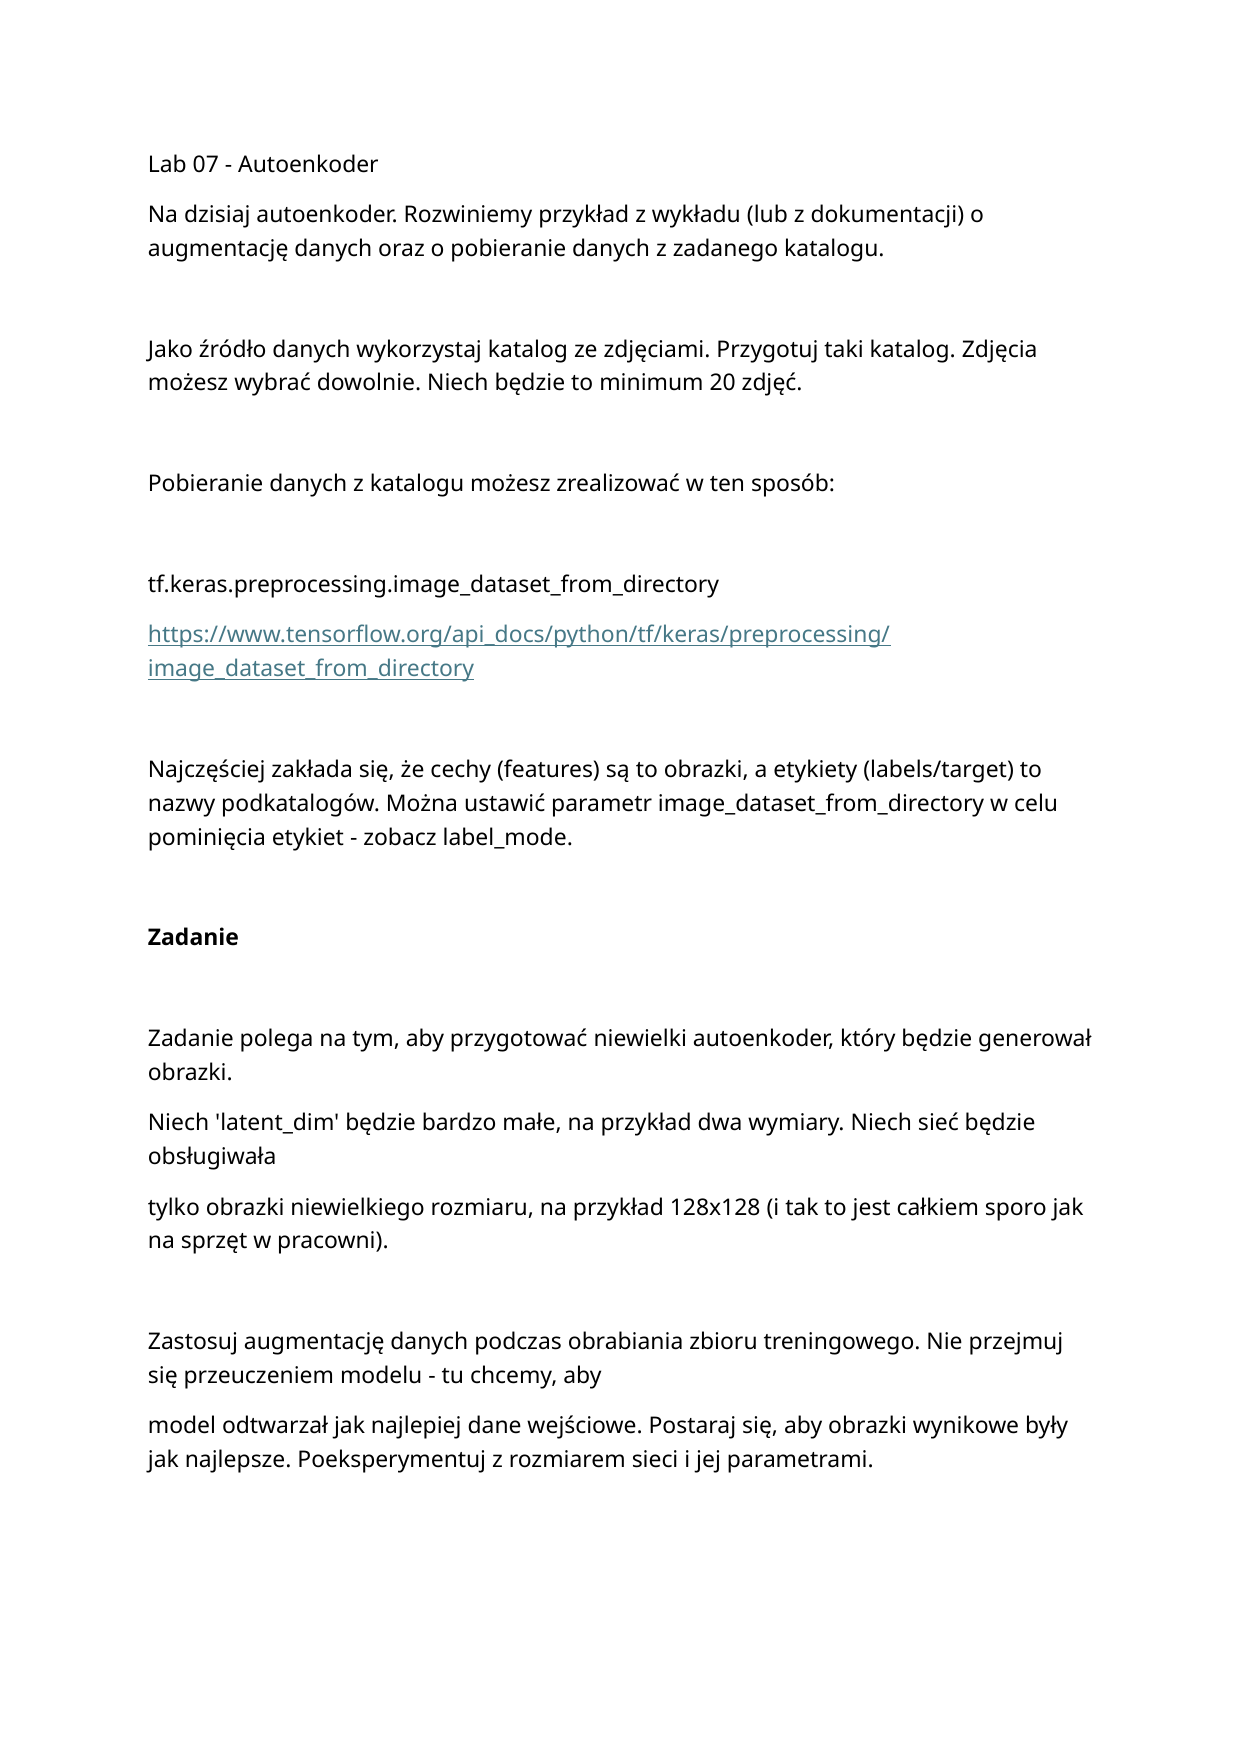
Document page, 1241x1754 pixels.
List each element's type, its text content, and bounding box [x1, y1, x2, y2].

text Pobieranie danych z katalogu możesz zrealizować w ten sposób: [148, 467, 1093, 498]
text Zadanie [148, 921, 1093, 953]
text Zastosuj augmentację danych podczas obrabiania zbioru treningowego. Nie przejmuj się przeuczeniem modelu - tu chcemy, aby [148, 1325, 1093, 1390]
text Na dzisiaj autoenkoder. Rozwiniemy przykład z wykładu (lub z dokumentacji) o augmentację danych oraz o pobieranie danych z zadanego katalogu. [148, 198, 1093, 263]
text Niech 'latent_dim' będzie bardzo małe, na przykład dwa wymiary. Niech sieć będzie obsługiwała [148, 1106, 1093, 1171]
text model odtwarzał jak najlepiej dane wejściowe. Postaraj się, aby obrazki wynikowe były jak najlepsze. Poeksperymentuj z rozmiarem sieci i jej parametrami. [148, 1409, 1093, 1474]
text https://www.tensorflow.org/api_docs/python/tf/keras/preprocessing/image_dataset_from_directory [148, 618, 1093, 683]
text Najczęściej zakłada się, że cechy (features) są to obrazki, a etykiety (labels/target) to nazwy podkatalogów. Można ustawić parametr image_dataset_from_directory w celu pominięcia etykiet - zobacz label_mode. [148, 753, 1093, 852]
text Lab 07 - Autoenkoder [148, 148, 1093, 179]
text Zadanie polega na tym, aby przygotować niewielki autoenkoder, który będzie generował obrazki. [148, 1022, 1093, 1087]
text tylko obrazki niewielkiego rozmiaru, na przykład 128x128 (i tak to jest całkiem sporo jak na sprzęt w pracowni). [148, 1191, 1093, 1256]
text tf.keras.preprocessing.image_dataset_from_directory [148, 568, 1093, 599]
text Jako źródło danych wykorzystaj katalog ze zdjęciami. Przygotuj taki katalog. Zdjęcia możesz wybrać dowolnie. Niech będzie to minimum 20 zdjęć. [148, 333, 1093, 398]
